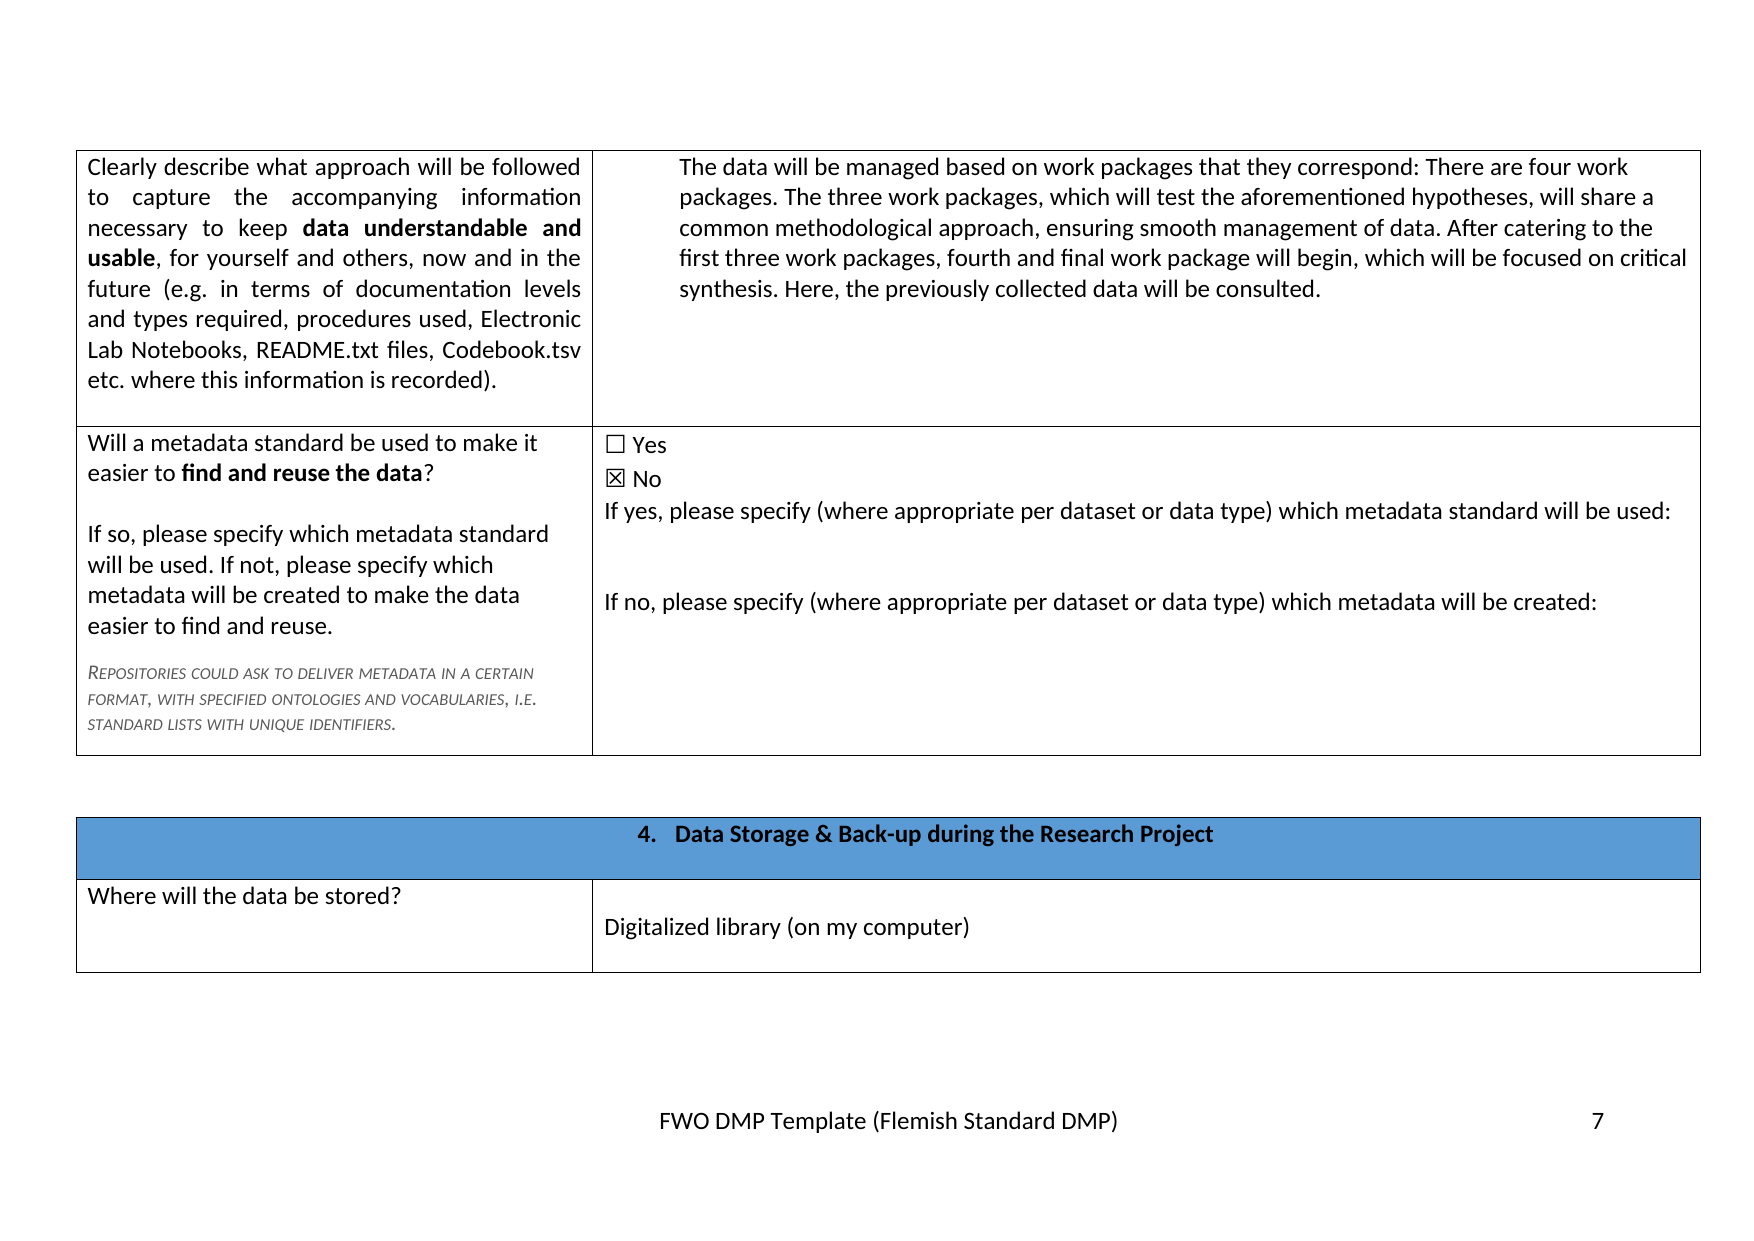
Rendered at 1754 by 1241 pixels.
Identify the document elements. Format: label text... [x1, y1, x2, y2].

table_header Data Storage & Back-up during the Research Project [77, 818, 1700, 879]
table_cell Clearly describe what approach will be followed to capture the accompanying information necessary to keep data understandable and usable, for yourself and others, now and in the future (e.g. in terms of documentation levels and types required, procedures used, Electronic Lab Notebooks, README.txt files, Codebook.tsv etc. where this information is recorded). [77, 151, 592, 426]
table_cell Will a metadata standard be used to make it easier to find and reuse the data? If so, please specify which metadata standard will be used. If not, please specify which metadata will be created to make the data easier to find and reuse. Repositories could ask to deliver metadata in a certain format, with specified ontologies and vocabularies, i.e. standard lists with unique identifiers. [77, 427, 592, 755]
table_cell Digitalized library (on my computer) [593, 880, 1700, 972]
table_cell Yes No If yes, please specify (where appropriate per dataset or data type) which metadata standard will be used: If no, please specify (where appropriate per dataset or data type) which metadata will be created: [593, 427, 1700, 755]
table_cell Where will the data be stored? [77, 880, 592, 972]
table_cell The data will be managed based on work packages that they correspond: There are four work packages. The three work packages, which will test the aforementioned hypotheses, will share a common methodological approach, ensuring smooth management of data. After catering to the first three work packages, fourth and final work package will begin, which will be focused on critical synthesis. Here, the previously collected data will be consulted. [593, 151, 1700, 426]
